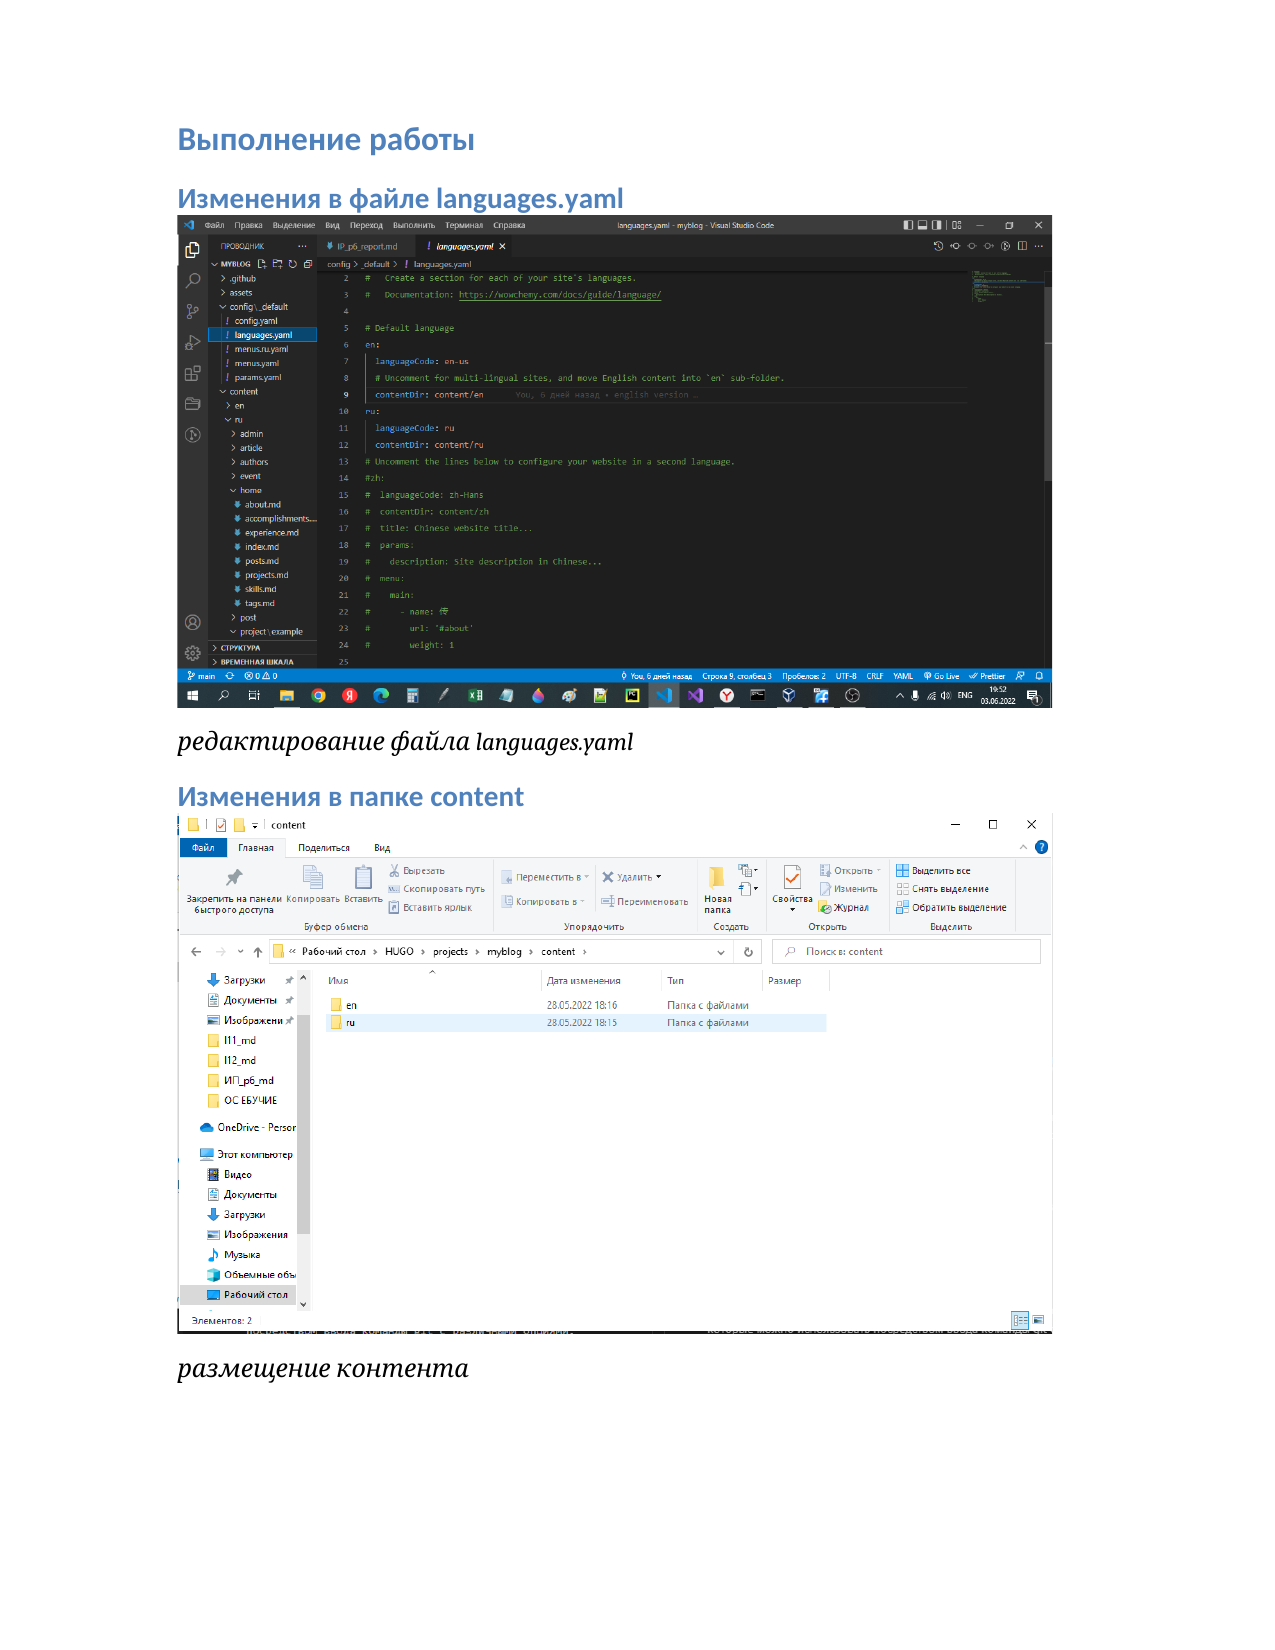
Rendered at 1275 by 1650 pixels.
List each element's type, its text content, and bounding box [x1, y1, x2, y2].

subtitle Изменения в папке content [177, 778, 1186, 813]
text редактирование файла languages.yaml [177, 728, 1186, 757]
subtitle Выполнение работы [177, 118, 1186, 159]
picture [177, 215, 1053, 708]
text размещение контента [177, 1354, 1186, 1383]
picture [177, 813, 1053, 1334]
subtitle Изменения в файле languages.yaml [177, 180, 1186, 215]
